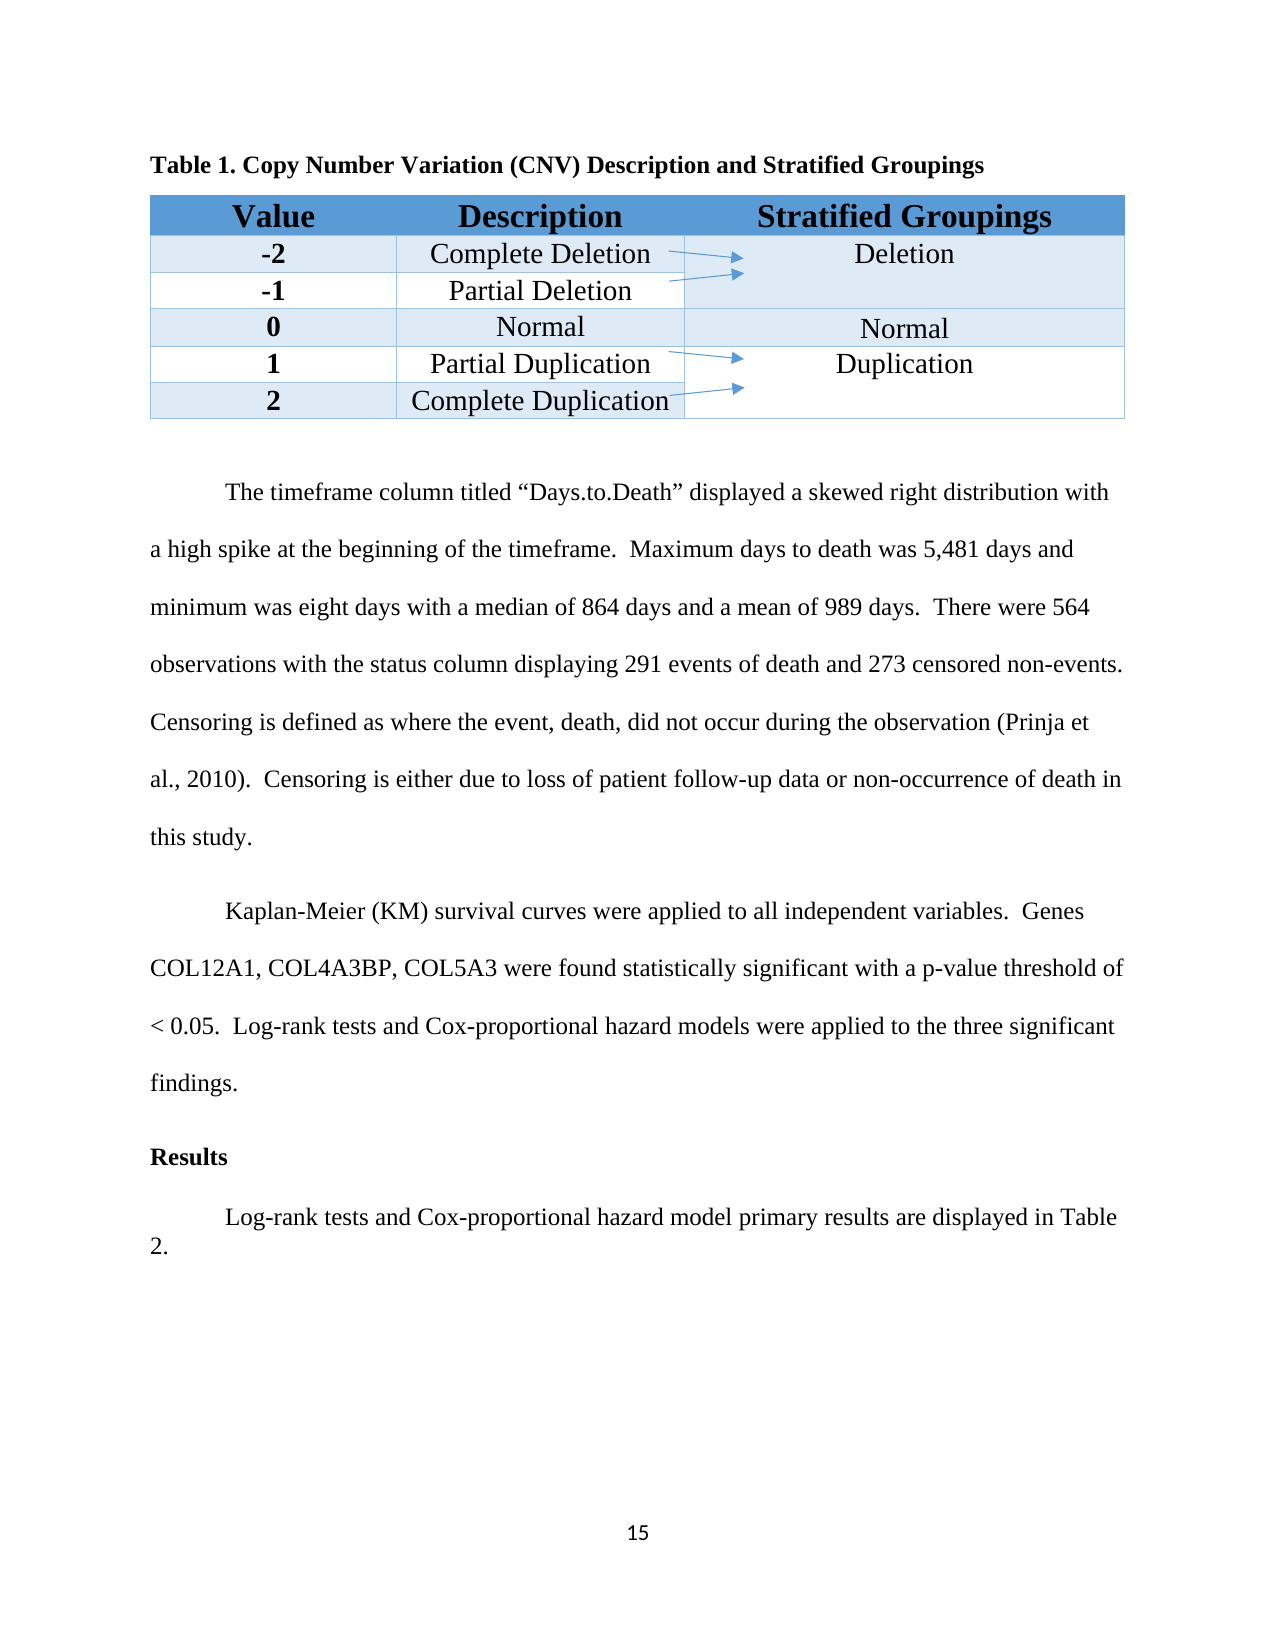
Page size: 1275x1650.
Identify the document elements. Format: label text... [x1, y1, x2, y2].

table_cell Complete Deletion [397, 236, 684, 272]
text The timeframe column titled “Days.to.Death” displayed a skewed right distribution with a high spike at the beginning of the timeframe. Maximum days to death was 5,481 days and minimum was eight days with a median of 864 days and a mean of 989 days. There were 564 observations with the status column displaying 291 events of death and 273 censored non-events. Censoring is defined as where the event, death, did not occur during the observation (Prinja et al., 2010). Censoring is either due to loss of patient follow-up data or non-occurrence of death in this study. [150, 419, 1125, 850]
table_cell Normal [685, 309, 1124, 346]
table_cell 2 [151, 383, 396, 418]
table_cell -2 [151, 236, 396, 272]
table_cell Complete Duplication [397, 383, 684, 418]
table_cell 1 [151, 347, 396, 382]
table_cell 0 [151, 309, 396, 346]
table_cell Deletion [685, 236, 1124, 308]
table_cell Normal [397, 309, 684, 346]
table_cell -1 [151, 273, 396, 308]
table_header Stratified Groupings [685, 196, 1124, 235]
text Kaplan-Meier (KM) survival curves were applied to all independent variables. Genes COL12A1, COL4A3BP, COL5A3 were found statistically significant with a p-value threshold of < 0.05. Log-rank tests and Cox-proportional hazard models were applied to the three significant findings. [150, 896, 1125, 1097]
text Results [150, 1142, 1125, 1171]
text Log-rank tests and Cox-proportional hazard model primary results are displayed in Table 2. [150, 1202, 1125, 1260]
table_cell Partial Duplication [397, 347, 684, 382]
text Table 1. Copy Number Variation (CNV) Description and Stratified Groupings [150, 150, 1125, 179]
table_cell Duplication [685, 347, 1124, 418]
table_cell Partial Deletion [397, 273, 684, 308]
table_header Value [151, 196, 396, 235]
table_header Description [397, 196, 684, 235]
